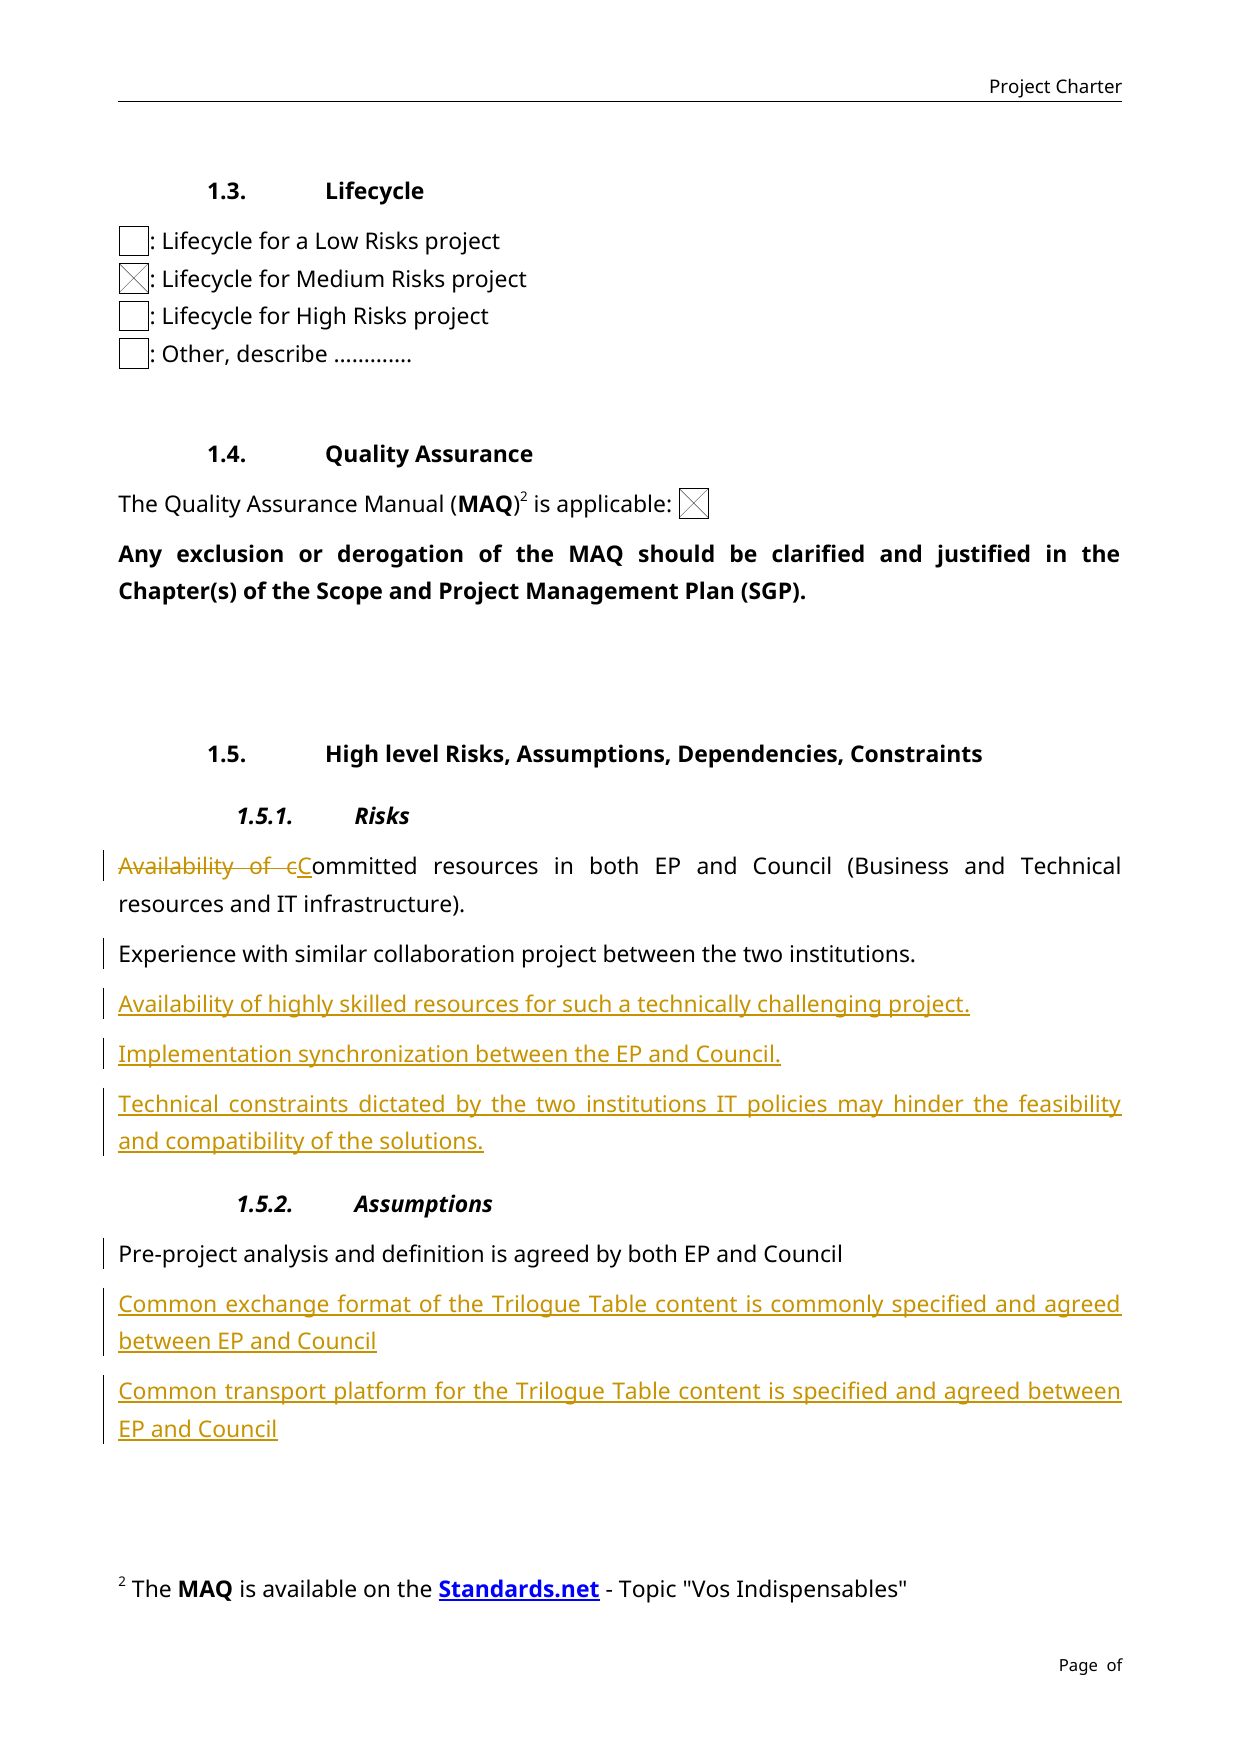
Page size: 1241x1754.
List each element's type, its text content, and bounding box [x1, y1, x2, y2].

text ommitted resources in both EP and Council (Business and Technical resources and IT infrastructure). [118, 850, 1122, 919]
text Pre-project analysis and definition is agreed by both EP and Council [118, 1237, 1122, 1269]
text : Lifecycle for Medium Risks project [118, 262, 1122, 294]
text : Lifecycle for High Risks project [118, 300, 1122, 331]
text : Other, describe …………. [118, 337, 1122, 369]
text Any exclusion or derogation of the MAQ should be clarified and justified in the Chapter(s) of the Scope and Project Management Plan (SGP). [118, 537, 1122, 606]
subtitle High level Risks, Assumptions, Dependencies, Constraints [207, 737, 1122, 769]
subtitle Risks [236, 800, 1122, 831]
subtitle Assumptions [236, 1187, 1122, 1219]
subtitle Lifecycle [207, 175, 1122, 206]
text Experience with similar collaboration project between the two institutions. [118, 937, 1122, 969]
text : Lifecycle for a Low Risks project [118, 225, 1122, 256]
text The Quality Assurance Manual (MAQ) is applicable: [118, 487, 1122, 519]
subtitle Quality Assurance [207, 437, 1122, 469]
